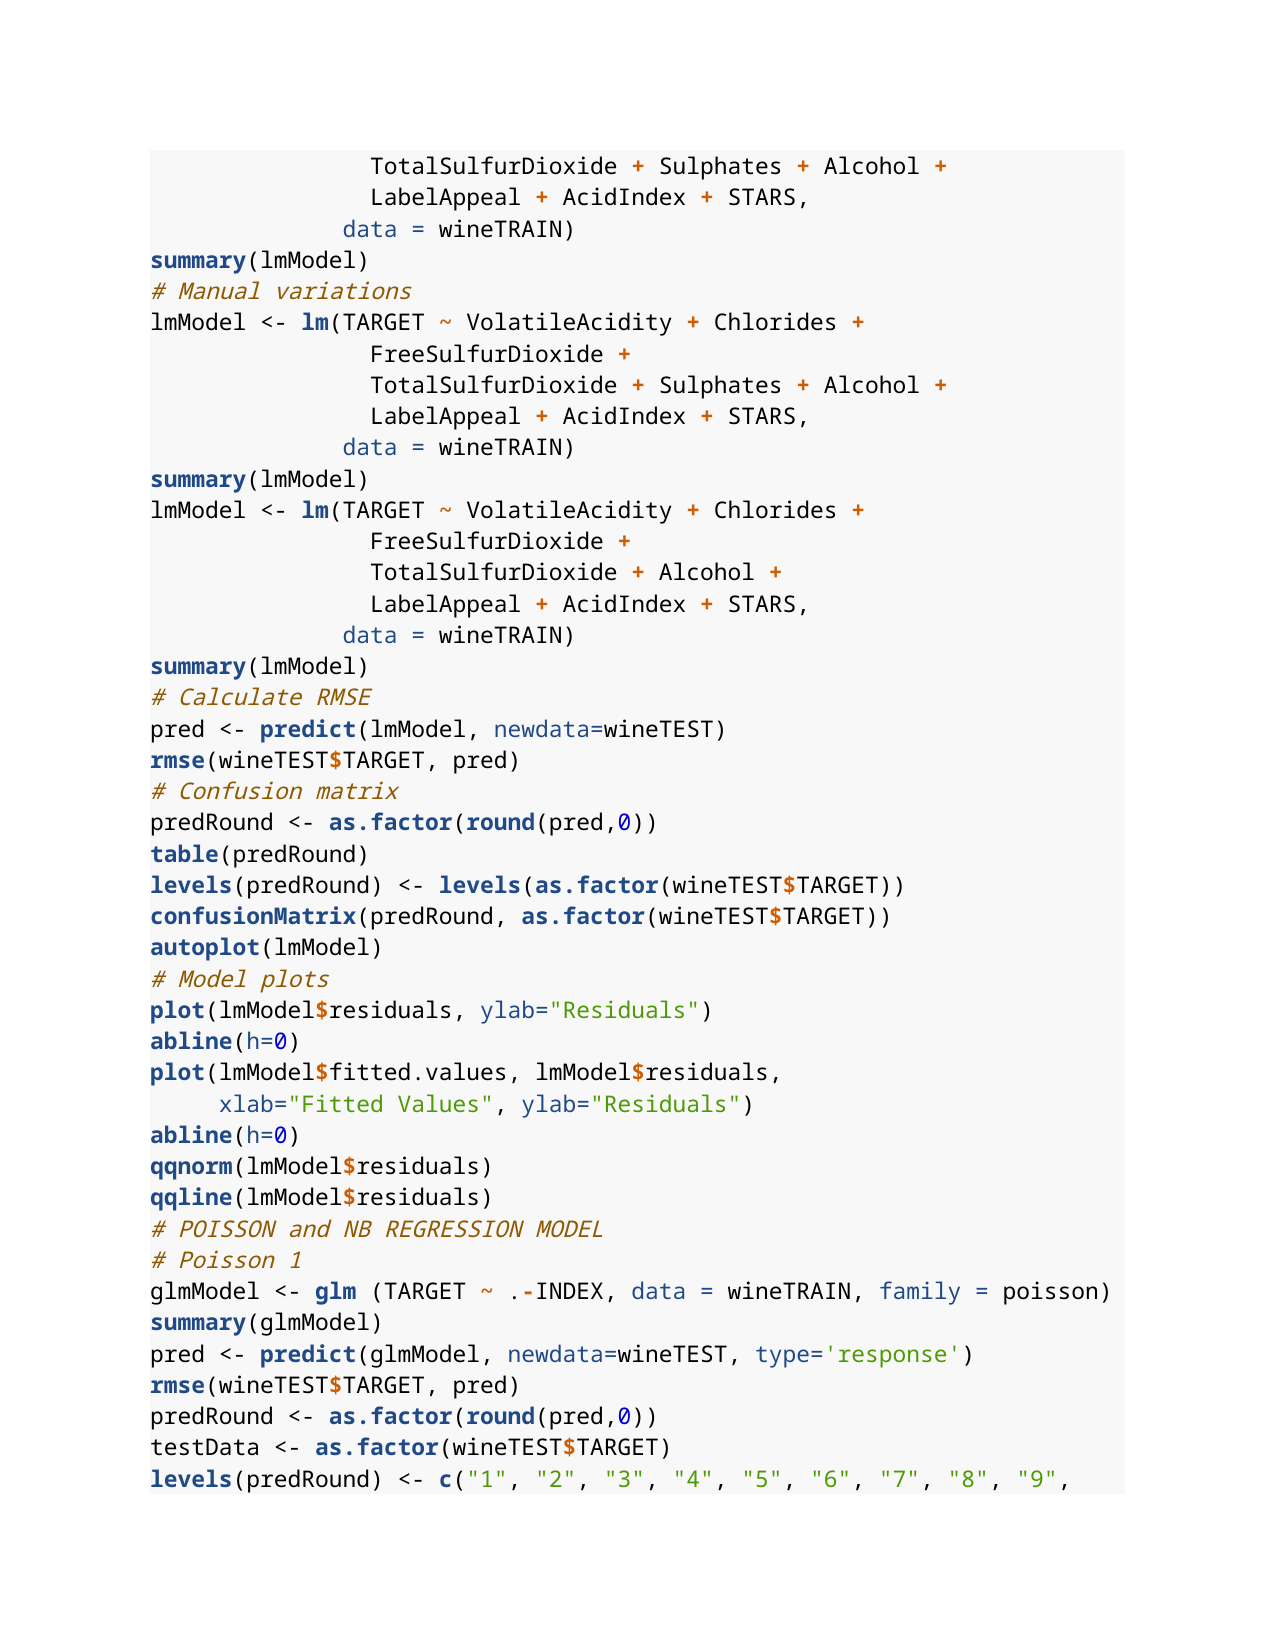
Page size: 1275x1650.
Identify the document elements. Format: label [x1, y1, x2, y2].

text [150, 150, 1125, 1494]
